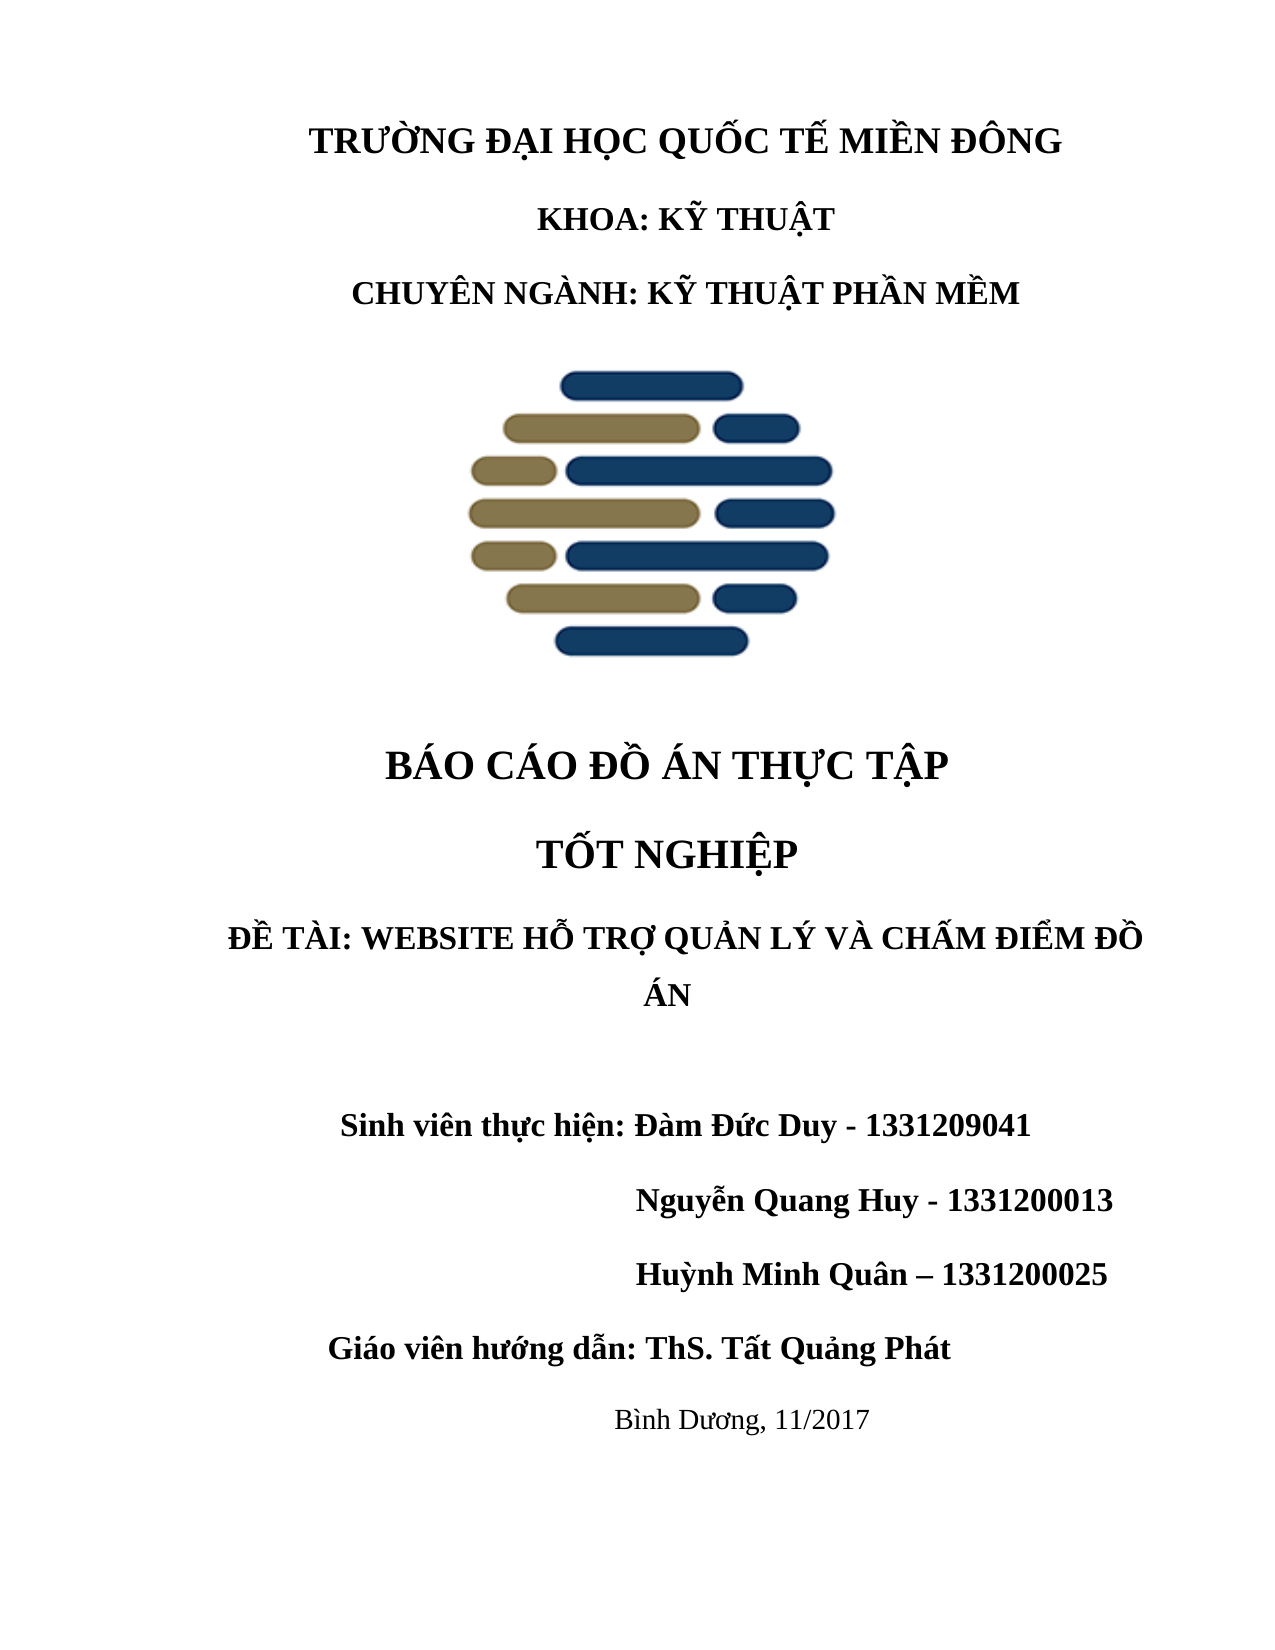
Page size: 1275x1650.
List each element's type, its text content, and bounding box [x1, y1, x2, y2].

text TỐT NGHIỆP [177, 829, 1157, 877]
text Sinh viên thực hiện: Đàm Đức Duy - 1331209041 [177, 1106, 1157, 1144]
text Giáo viên hướng dẫn: ThS. Tất Quảng Phát [252, 1328, 1157, 1367]
text KHOA: KỸ THUẬT [177, 199, 1157, 238]
text ĐỀ TÀI: WEBSITE HỖ TRỢ QUẢN LÝ VÀ CHẤM ĐIỂM ĐỒ ÁN [177, 918, 1157, 1014]
text TRƯỜNG ĐẠI HỌC QUỐC TẾ MIỀN ĐÔNG [177, 118, 1157, 161]
picture [378, 361, 907, 673]
text Bình Dương, 11/2017 [252, 1402, 1157, 1436]
text Nguyễn Quang Huy - 1331200013 [177, 1180, 1157, 1218]
text BÁO CÁO ĐỒ ÁN THỰC TẬP [177, 741, 1157, 789]
text CHUYÊN NGÀNH: KỸ THUẬT PHẦN MỀM [177, 274, 1157, 312]
text Huỳnh Minh Quân – 1331200025 [552, 1254, 1157, 1292]
